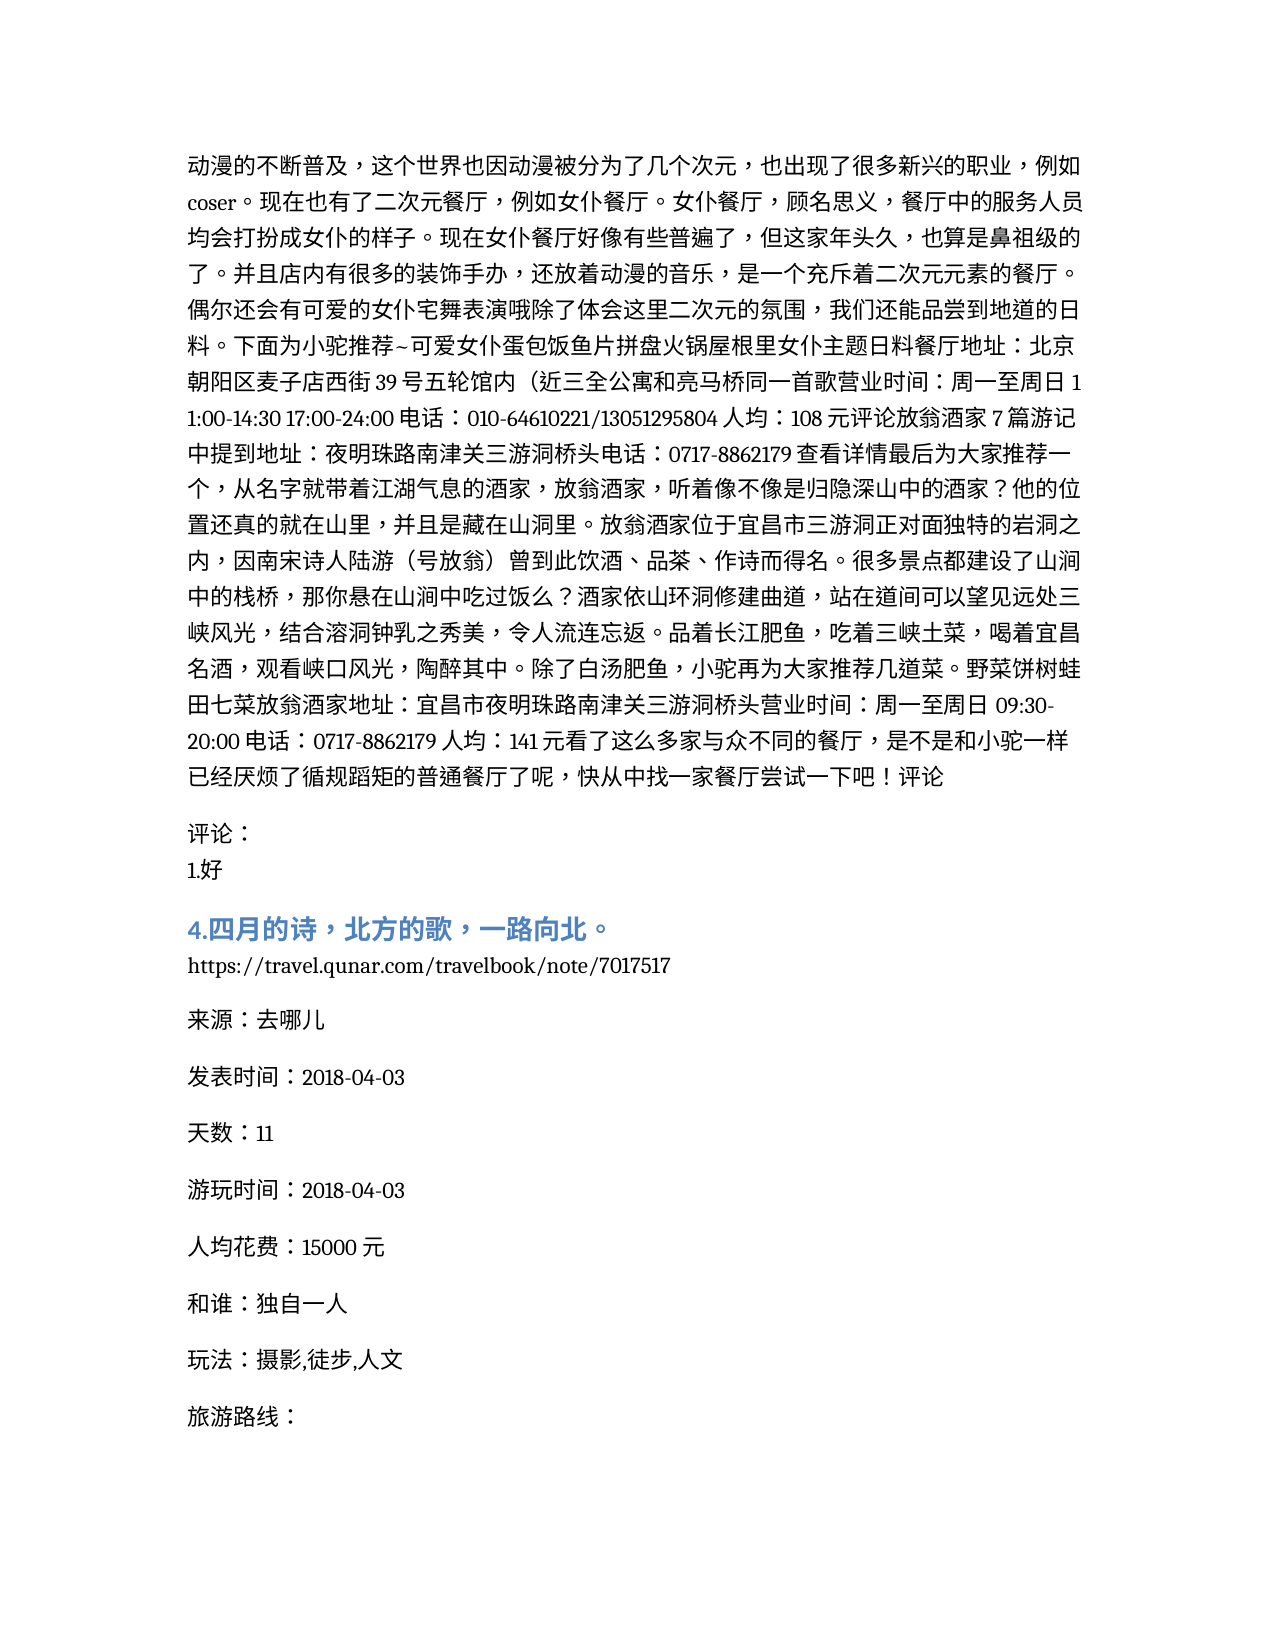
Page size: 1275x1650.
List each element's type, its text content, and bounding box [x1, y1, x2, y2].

text 天数：11 [187, 1117, 1087, 1149]
text 评论： 1.好 [187, 818, 1087, 885]
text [187, 150, 1087, 792]
subtitle 4.四月的诗，北方的歌，一路向北。 [187, 910, 1087, 947]
text 玩法：摄影,徒步,人文 [187, 1344, 1087, 1376]
text 和谁：独自一人 [187, 1288, 1087, 1319]
text 旅游路线： [187, 1401, 1087, 1432]
text 游玩时间：2018-04-03 [187, 1174, 1087, 1205]
text 发表时间：2018-04-03 [187, 1061, 1087, 1092]
text 来源：去哪儿 [187, 1004, 1087, 1035]
text https://travel.qunar.com/travelbook/note/7017517 [187, 953, 1087, 979]
text 人均花费：15000 元 [187, 1231, 1087, 1262]
